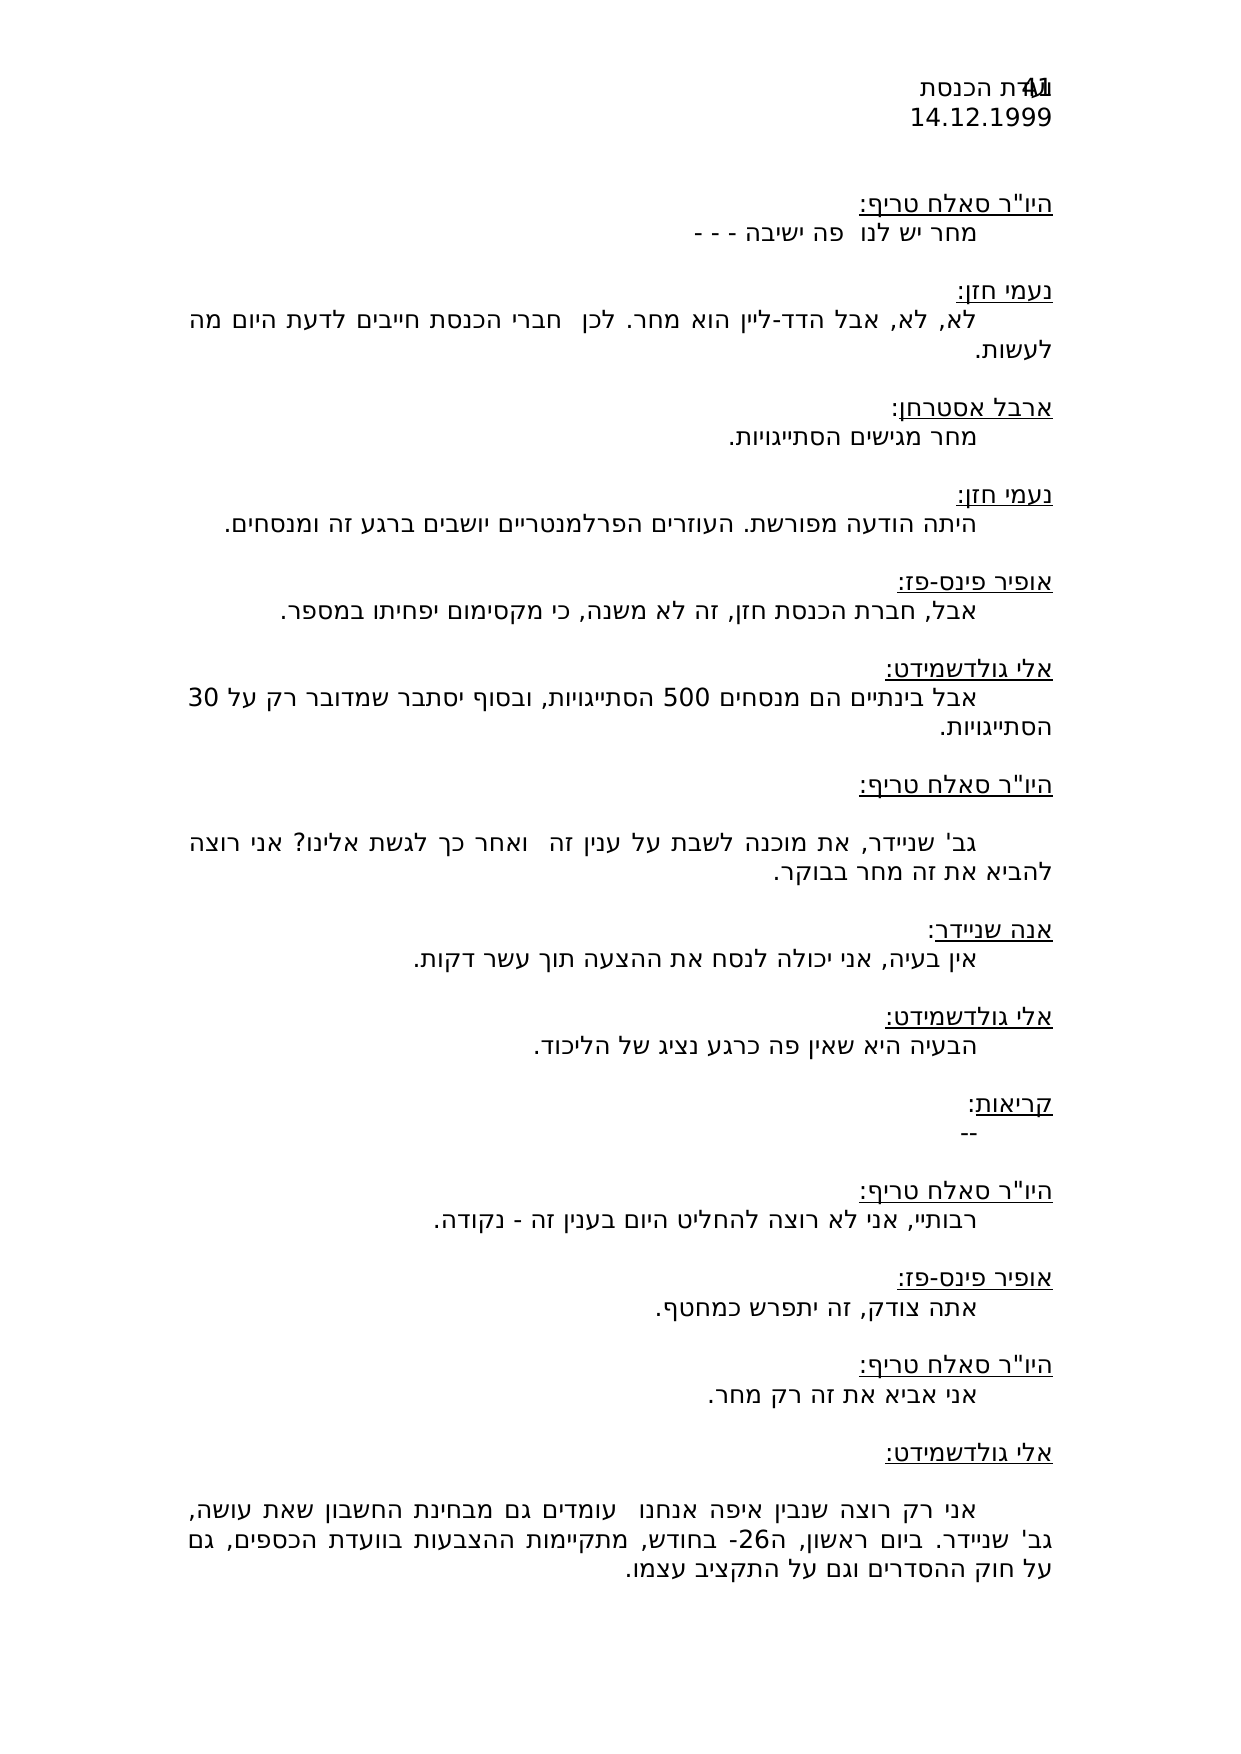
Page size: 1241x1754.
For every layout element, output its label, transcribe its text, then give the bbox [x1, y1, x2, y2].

text קריאות: [187, 1089, 1053, 1118]
text היו"ר סאלח טריף: [187, 189, 1053, 218]
text אבל בינתיים הם מנסחים 500 הסתייגויות, ובסוף יסתבר שמדובר רק על 30 הסתייגויות. [187, 683, 1053, 741]
text אתה צודק, זה יתפרש כמחטף. [187, 1293, 1053, 1322]
text אלי גולדשמידט: [187, 654, 1053, 683]
text אלי גולדשמידט: [187, 1002, 1053, 1031]
text ארבל אסטרחן: [187, 393, 1053, 422]
text היו"ר סאלח טריף: [187, 1351, 1053, 1380]
text הבעיה היא שאין פה כרגע נציג של הליכוד. [187, 1031, 1053, 1061]
text אני רק רוצה שנבין איפה אנחנו עומדים גם מבחינת החשבון שאת עושה, גב' שניידר. ביום ראשון, ה26- בחודש, מתקיימות ההצבעות בוועדת הכספים, גם על חוק ההסדרים וגם על התקציב עצמו. [187, 1496, 1053, 1583]
text אנה שניידר: [187, 915, 1053, 944]
text גב' שניידר, את מוכנה לשבת על ענין זה ואחר כך לגשת אלינו? אני רוצה להביא את זה מחר בבוקר. [187, 828, 1053, 886]
text מחר יש לנו פה ישיבה - - - [187, 218, 1053, 248]
text היתה הודעה מפורשת. העוזרים הפרלמנטריים יושבים ברגע זה ומנסחים. [187, 509, 1053, 538]
text מחר מגישים הסתייגויות. [187, 422, 1053, 451]
text נעמי חזן: [187, 480, 1053, 509]
text נעמי חזן: [187, 276, 1053, 306]
text רבותיי, אני לא רוצה להחליט היום בענין זה - נקודה. [187, 1206, 1053, 1235]
text אין בעיה, אני יכולה לנסח את ההצעה תוך עשר דקות. [187, 944, 1053, 973]
text לא, לא, אבל הדד-ליין הוא מחר. לכן חברי הכנסת חייבים לדעת היום מה לעשות. [187, 306, 1053, 364]
text היו"ר סאלח טריף: [187, 1176, 1053, 1206]
text אופיר פינס-פז: [187, 1263, 1053, 1293]
text -- [187, 1118, 1053, 1148]
text אלי גולדשמידט: [187, 1438, 1053, 1467]
text היו"ר סאלח טריף: [187, 770, 1053, 799]
text אבל, חברת הכנסת חזן, זה לא משנה, כי מקסימום יפחיתו במספר. [187, 596, 1053, 625]
text אני אביא את זה רק מחר. [187, 1380, 1053, 1409]
text אופיר פינס-פז: [187, 567, 1053, 596]
